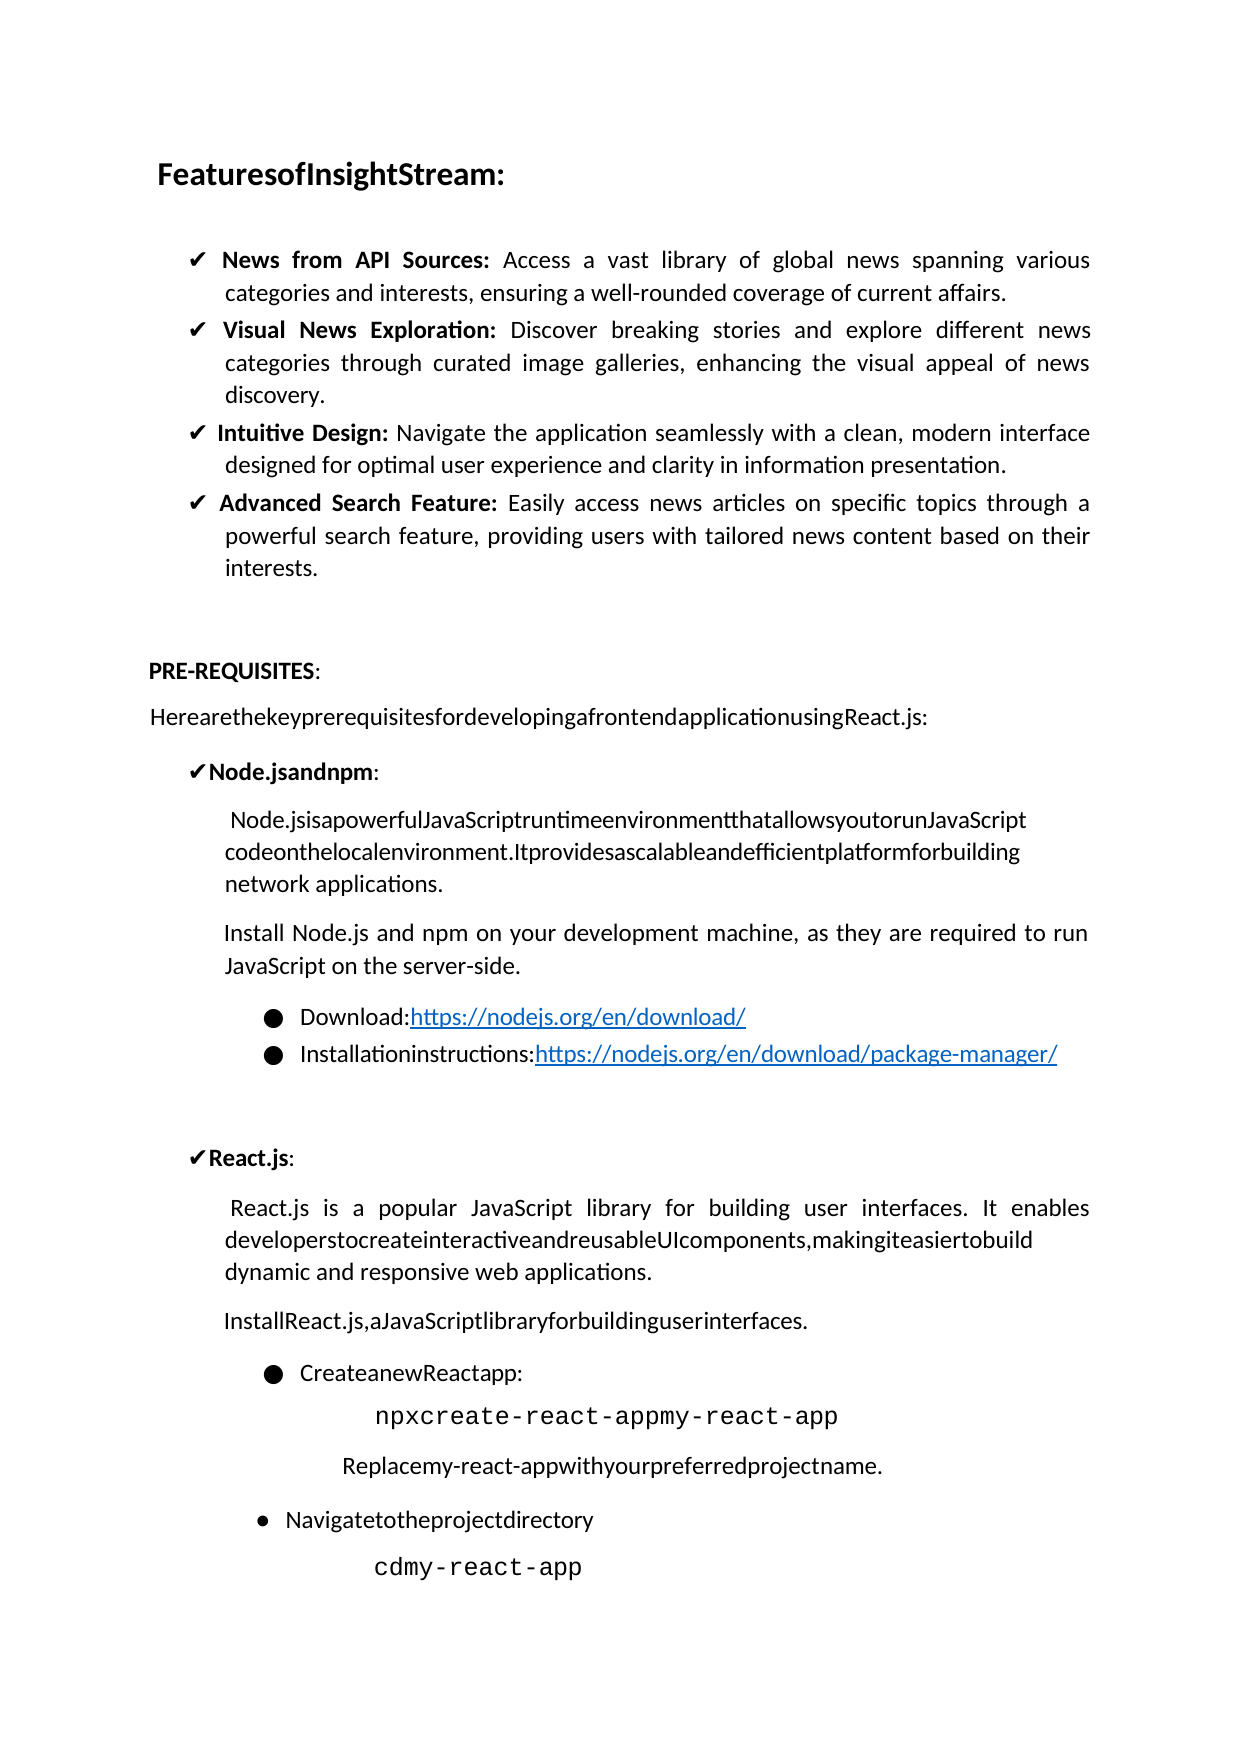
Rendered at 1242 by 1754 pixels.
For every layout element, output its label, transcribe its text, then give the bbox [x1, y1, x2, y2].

text InstallReact.js,aJavaScriptlibraryforbuildinguserinterfaces. [223, 1305, 1124, 1336]
text HerearethekeyprerequisitesfordevelopingafrontendapplicationusingReact.js: [150, 701, 1124, 731]
subtitle PRE-REQUISITES: [148, 655, 1124, 686]
subtitle FeaturesofInsightStream: [157, 153, 1124, 194]
text Install Node.js and npm on your development machine, as they are required to run JavaScript on the server-side. [223, 917, 1090, 980]
text ✔ Intuitive Design: Navigate the application seamlessly with a clean, modern interface designed for optimal user experience and clarity in information presentation. [187, 414, 1091, 480]
list Installationinstructions:https://nodejs.org/en/download/package-manager/ [262, 1036, 1124, 1069]
text ✔ News from API Sources: Access a vast library of global news spanning various categories and interests, ensuring a well-rounded coverage of current affairs. [187, 241, 1091, 307]
text React.js is a popular JavaScript library for building user interfaces. It enables developerstocreateinteractiveandreusableUIcomponents,makingiteasiertobuild dynamic and responsive web applications. [224, 1192, 1091, 1287]
list Navigatetotheprojectdirectory [255, 1505, 1124, 1536]
text npxcreate-react-appmy-react-app [374, 1404, 1124, 1432]
text cdmy-react-app [373, 1555, 1124, 1583]
text ✔ Visual News Exploration: Discover breaking stories and explore different news categories through curated image galleries, enhancing the visual appeal of news discovery. [187, 312, 1092, 410]
subtitle ✔Node.jsandnpm: [187, 753, 1124, 787]
text ✔ Advanced Search Feature: Easily access news articles on specific topics through a powerful search feature, providing users with tailored news content based on their interests. [187, 485, 1091, 583]
list CreateanewReactapp: [262, 1354, 1124, 1388]
text Replacemy-react-appwithyourpreferredprojectname. [135, 1451, 1090, 1481]
text ✔React.js: [187, 1140, 1124, 1174]
text Node.jsisapowerfulJavaScriptruntimeenvironmentthatallowsyoutorunJavaScript codeonthelocalenvironment.Itprovidesascalableandefficientplatformforbuilding network applications. [224, 804, 1091, 899]
list Download:https://nodejs.org/en/download/ [262, 999, 1124, 1033]
